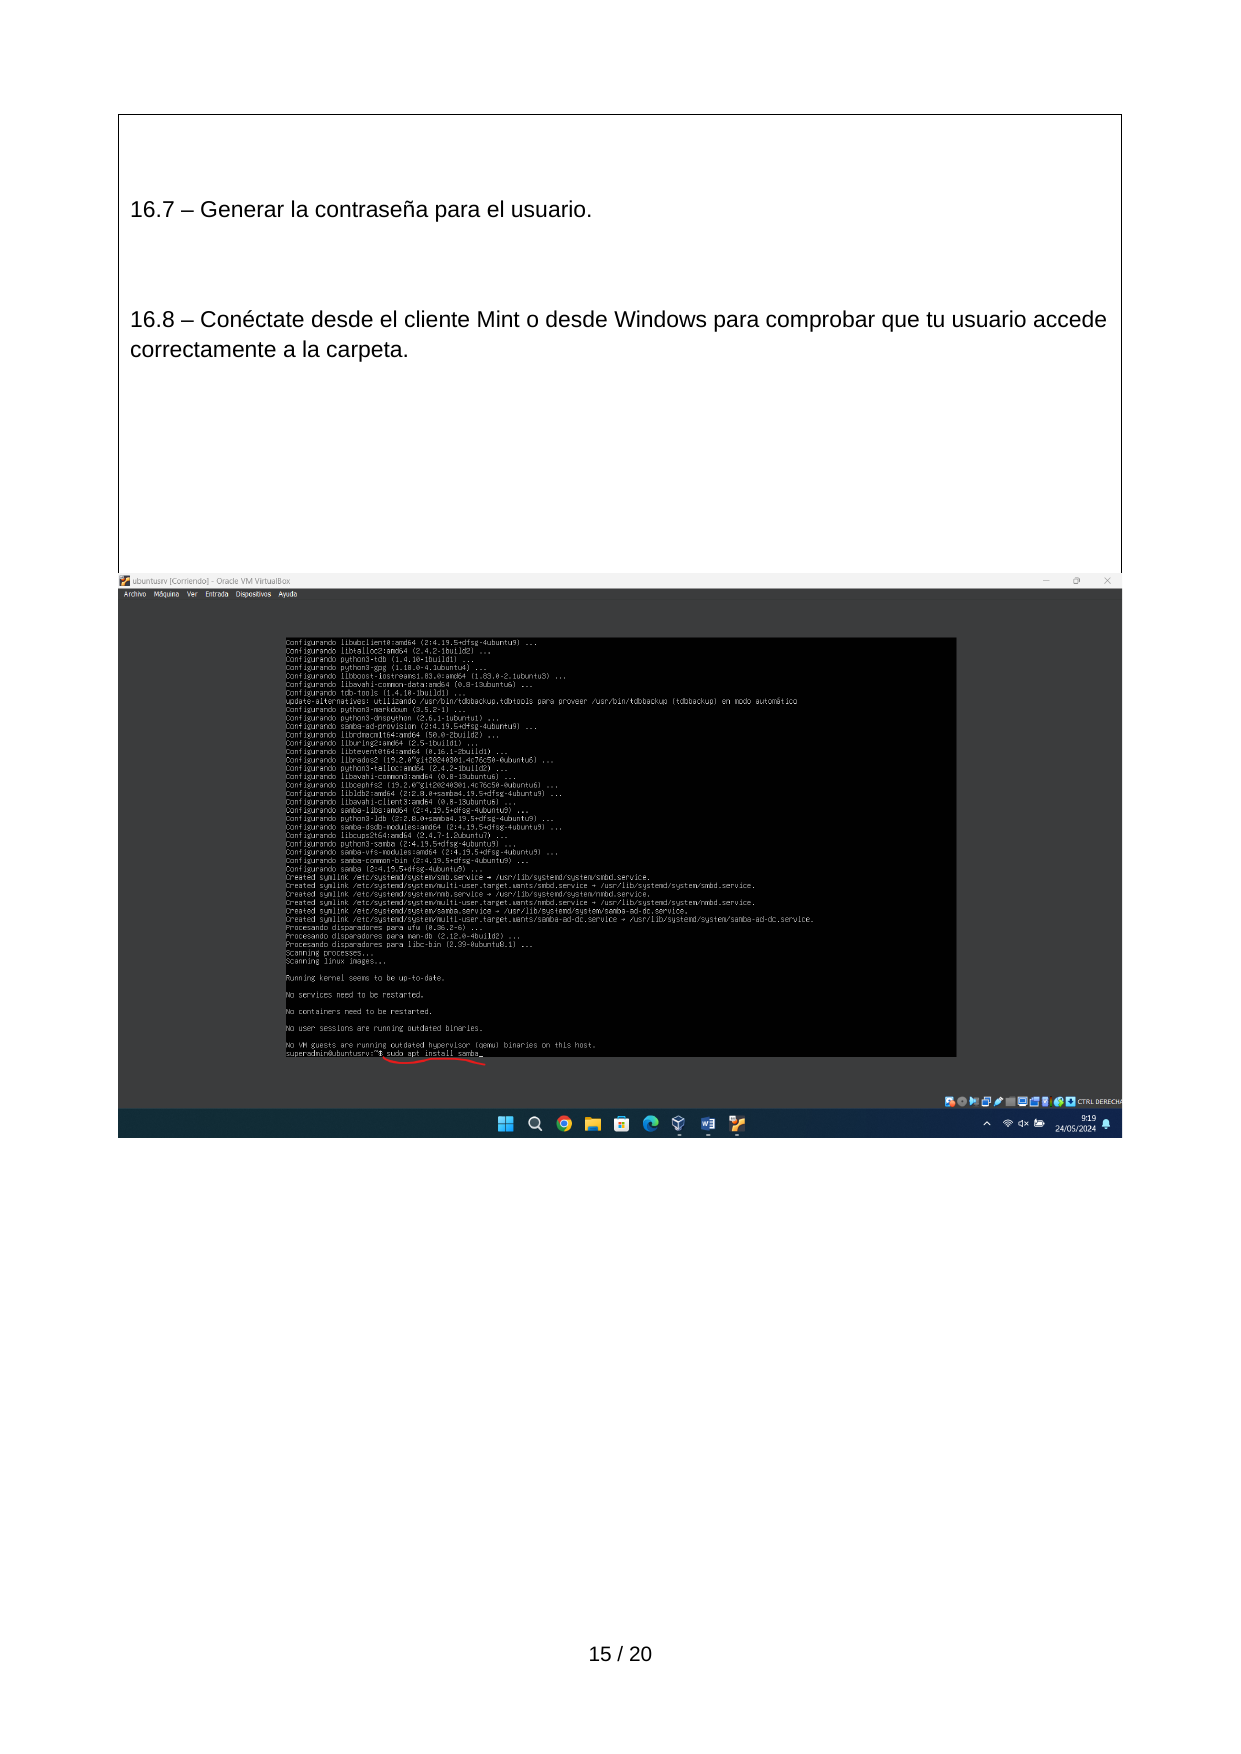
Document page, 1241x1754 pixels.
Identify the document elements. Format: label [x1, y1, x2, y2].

table_header [119, 115, 1121, 573]
picture [118, 573, 1123, 1138]
